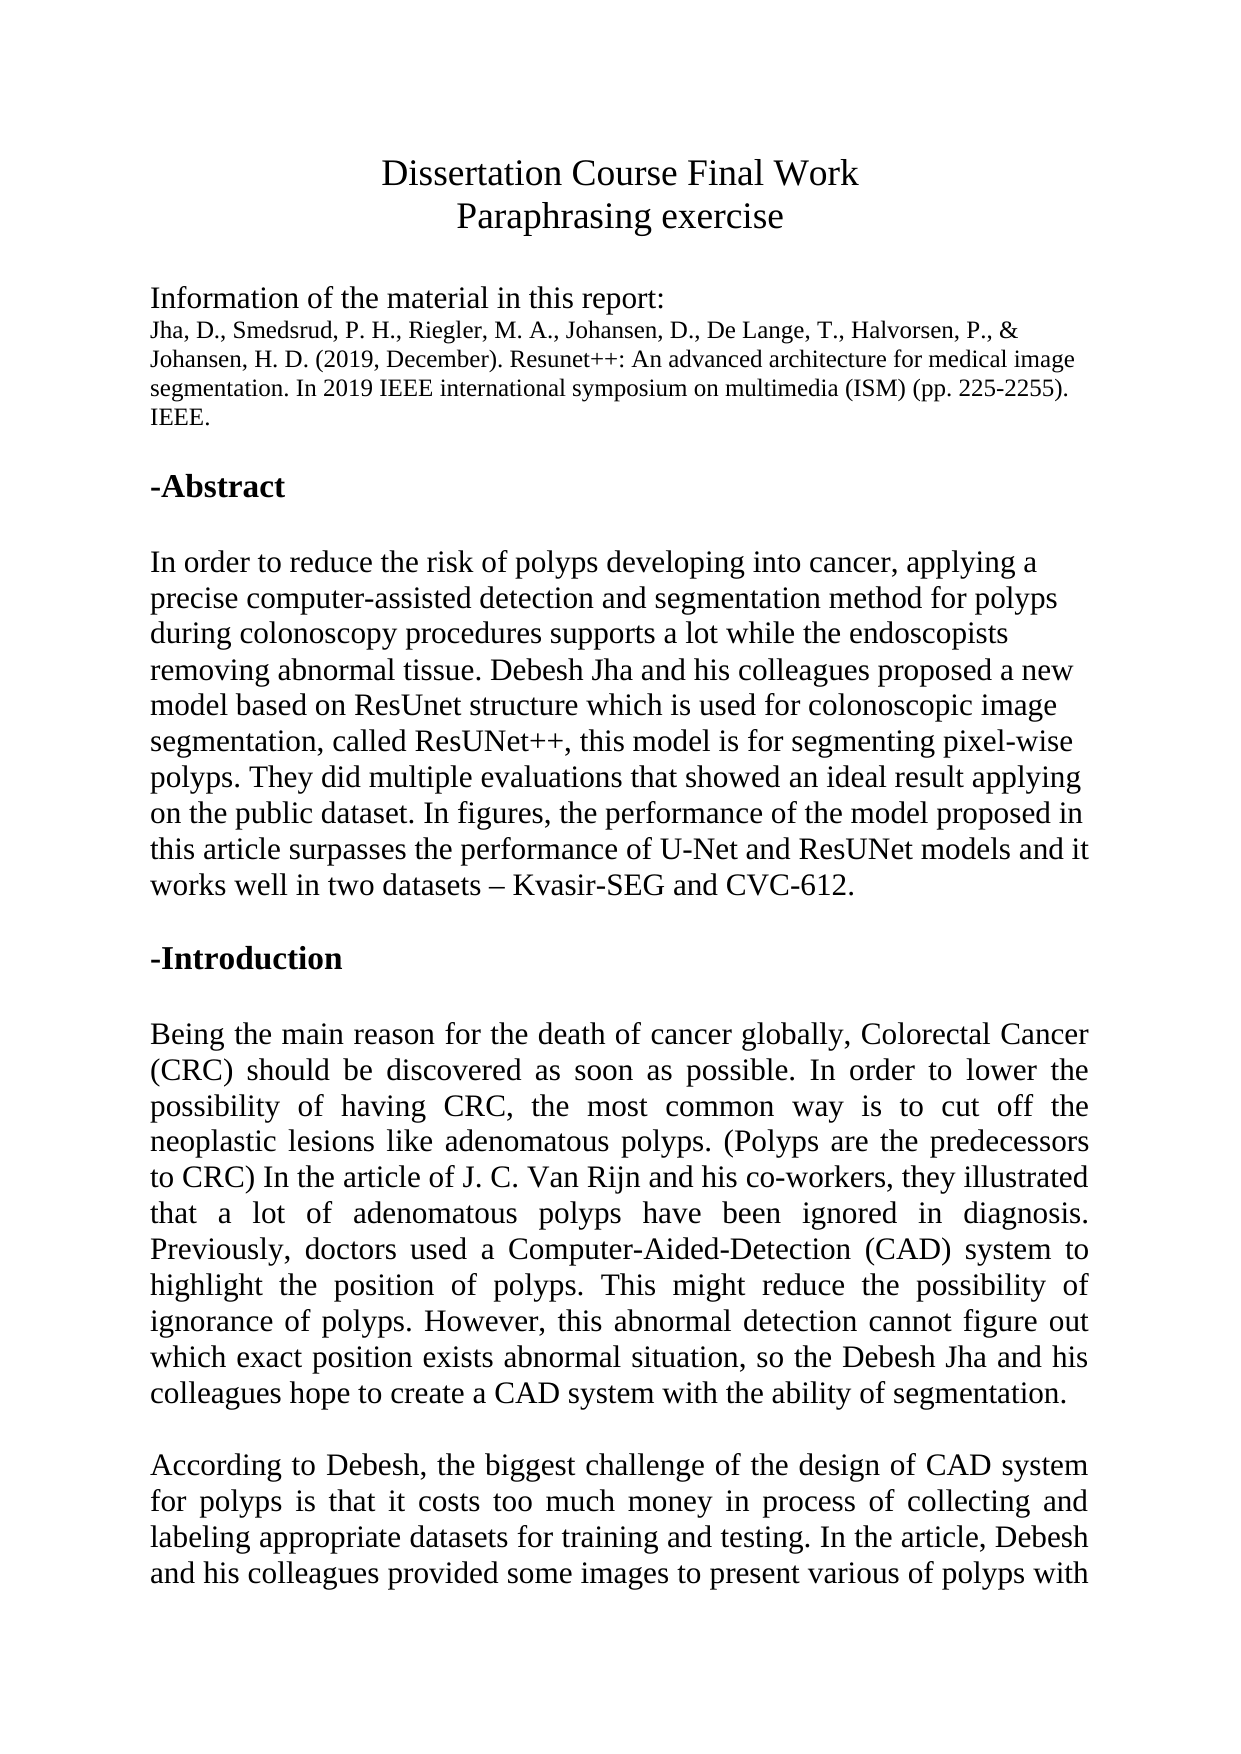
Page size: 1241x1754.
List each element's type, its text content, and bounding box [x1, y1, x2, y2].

text -Abstract [150, 466, 1090, 504]
text Information of the material in this report: [150, 279, 1090, 315]
text Being the main reason for the death of cancer globally, Colorectal Cancer (CRC) should be discovered as soon as possible. In order to lower the possibility of having CRC, the most common way is to cut off the neoplastic lesions like adenomatous polyps. (Polyps are the predecessors to CRC) In the article of J. C. Van Rijn and his co-workers, they illustrated that a lot of adenomatous polyps have been ignored in diagnosis. Previously, doctors used a Computer-Aided-Detection (CAD) system to highlight the position of polyps. This might reduce the possibility of ignorance of polyps. However, this abnormal detection cannot figure out which exact position exists abnormal situation, so the Debesh Jha and his colleagues hope to create a CAD system with the ability of segmentation. [150, 1015, 1090, 1410]
text -Introduction [150, 938, 1090, 977]
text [150, 1446, 1090, 1590]
text Paraphrasing exercise [150, 193, 1090, 236]
text Jha, D., Smedsrud, P. H., Riegler, M. A., Johansen, D., De Lange, T., Halvorsen, P., & Johansen, H. D. (2019, December). Resunet++: An advanced architecture for medical image segmentation. In 2019 IEEE international symposium on multimedia (ISM) (pp. 225-2255). IEEE. [150, 315, 1090, 430]
text Dissertation Course Final Work [150, 150, 1090, 193]
text In order to reduce the risk of polyps developing into cancer, applying a precise computer-assisted detection and segmentation method for polyps during colonoscopy procedures supports a lot while the endoscopists removing abnormal tissue. Debesh Jha and his colleagues proposed a new model based on ResUnet structure which is used for colonoscopic image segmentation, called ResUNet++, this model is for segmenting pixel-wise polyps. They did multiple evaluations that showed an ideal result applying on the public dataset. In figures, the performance of the model proposed in this article surpasses the performance of U-Net and ResUNet models and it works well in two datasets – Kvasir-SEG and CVC-612. [150, 543, 1090, 902]
